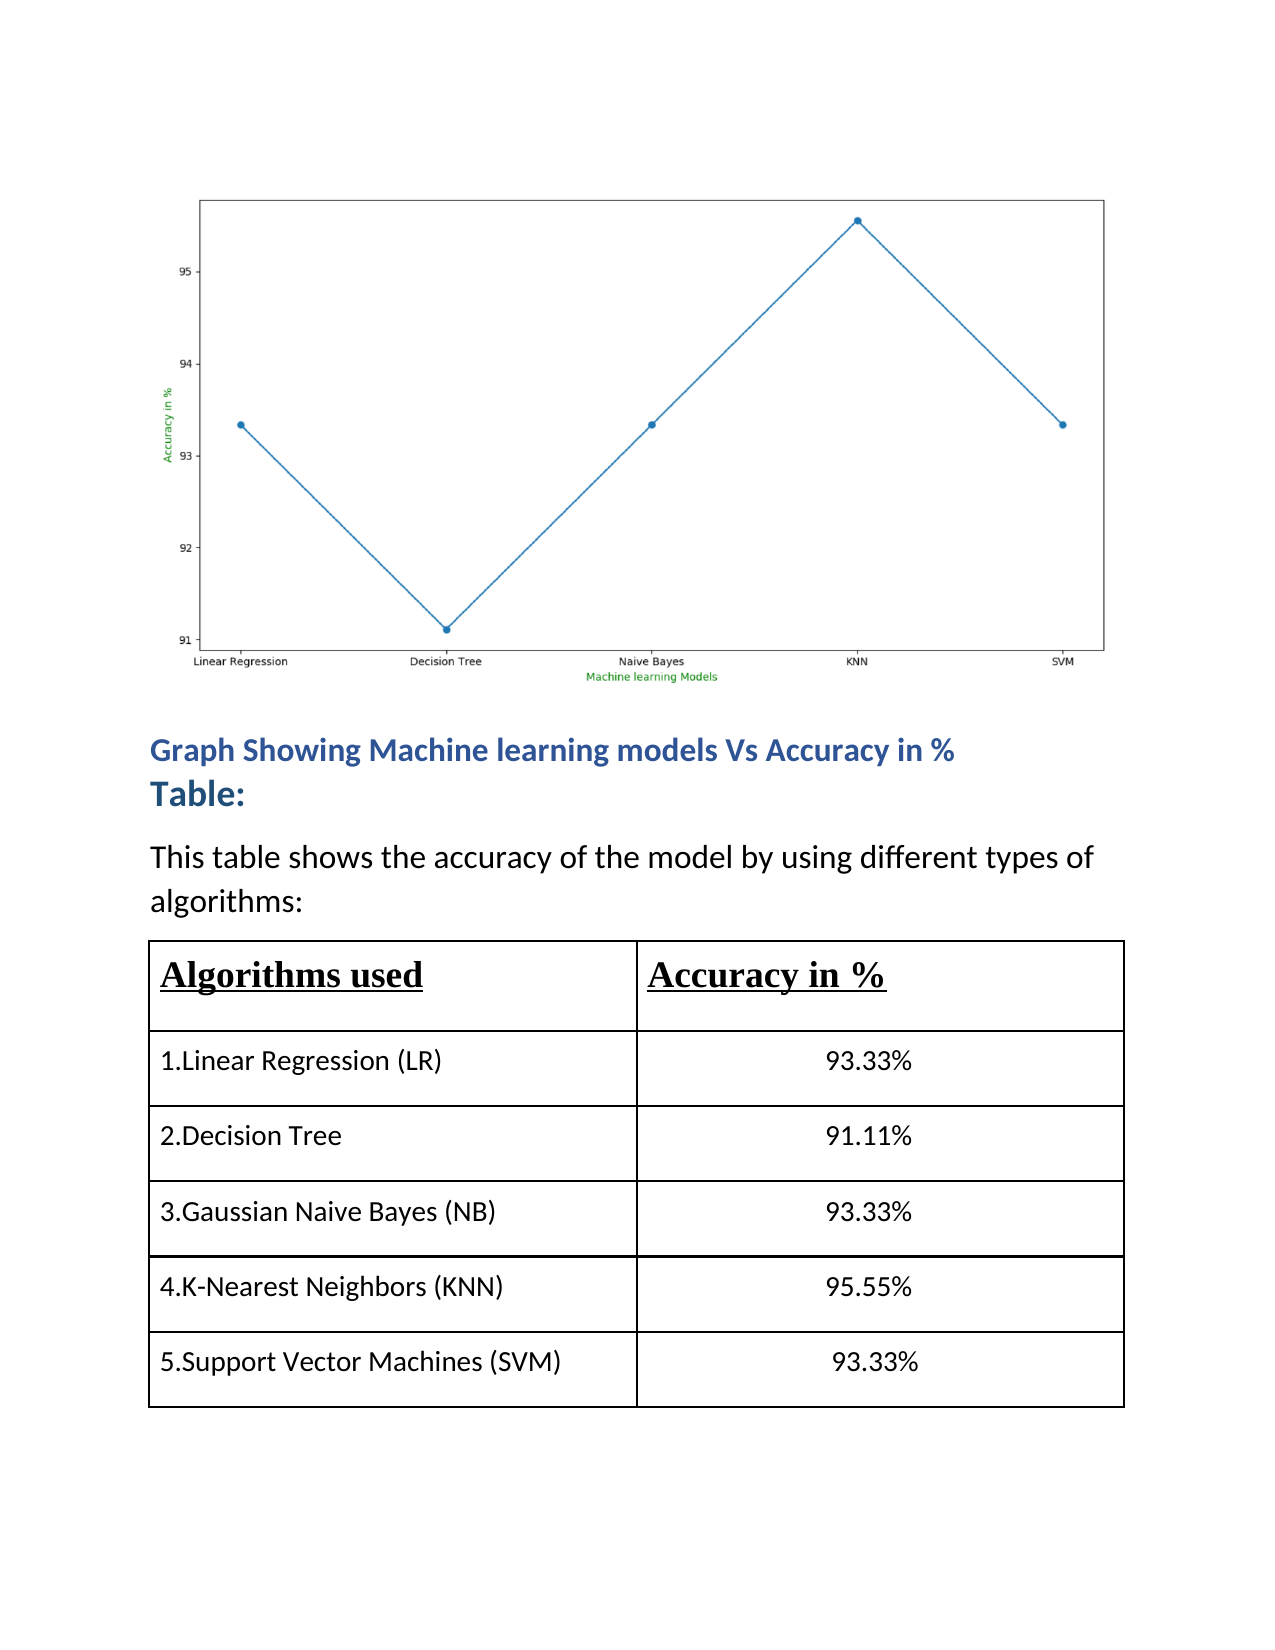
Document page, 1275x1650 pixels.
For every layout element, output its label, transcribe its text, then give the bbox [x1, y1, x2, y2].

table_cell 91.11% [638, 1107, 1123, 1180]
table_cell 4.K-Nearest Neighbors (KNN) [150, 1258, 636, 1331]
table_cell 5.Support Vector Machines (SVM) [150, 1333, 636, 1406]
table_cell 1.Linear Regression (LR) [150, 1032, 636, 1105]
text This table shows the accuracy of the model by using different types of algorithms: [150, 836, 1125, 920]
table_cell 2.Decision Tree [150, 1107, 636, 1180]
table_header Algorithms used [150, 942, 636, 1030]
table_header Accuracy in % [638, 942, 1123, 1030]
picture [150, 150, 1125, 699]
table_cell 3.Gaussian Naive Bayes (NB) [150, 1182, 636, 1255]
table_cell 93.33% [638, 1182, 1123, 1255]
text Table: [150, 769, 1125, 815]
table_cell 93.33% [638, 1333, 1123, 1406]
table_cell 95.55% [638, 1258, 1123, 1331]
table_cell 93.33% [638, 1032, 1123, 1105]
text Graph Showing Machine learning models Vs Accuracy in % [150, 729, 1125, 769]
